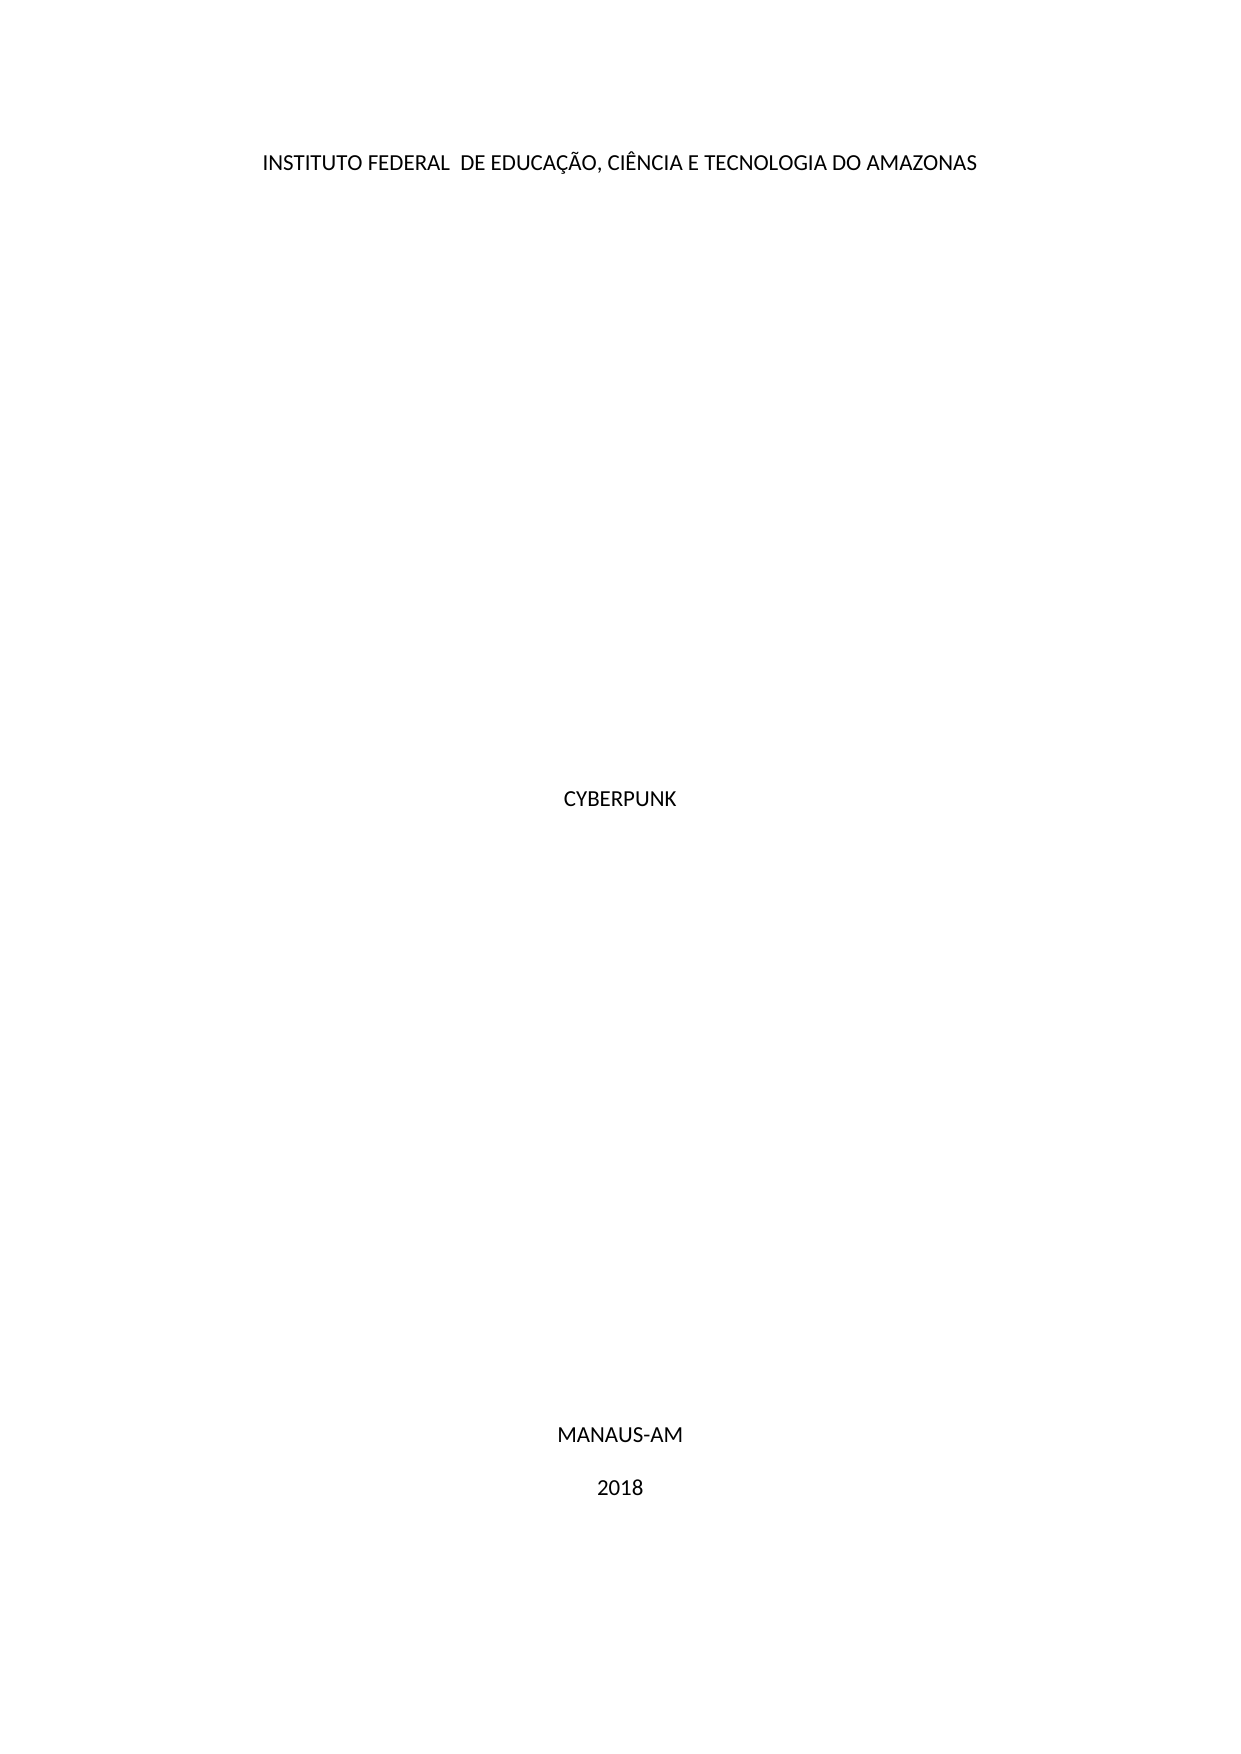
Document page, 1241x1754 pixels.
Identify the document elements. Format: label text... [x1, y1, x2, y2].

text MANAUS-AM [177, 1420, 1063, 1448]
text INSTITUTO FEDERAL DE EDUCAÇÃO, CIÊNCIA E TECNOLOGIA DO AMAZONAS [177, 148, 1063, 176]
text CYBERPUNK [177, 784, 1063, 812]
text 2018 [177, 1473, 1063, 1501]
